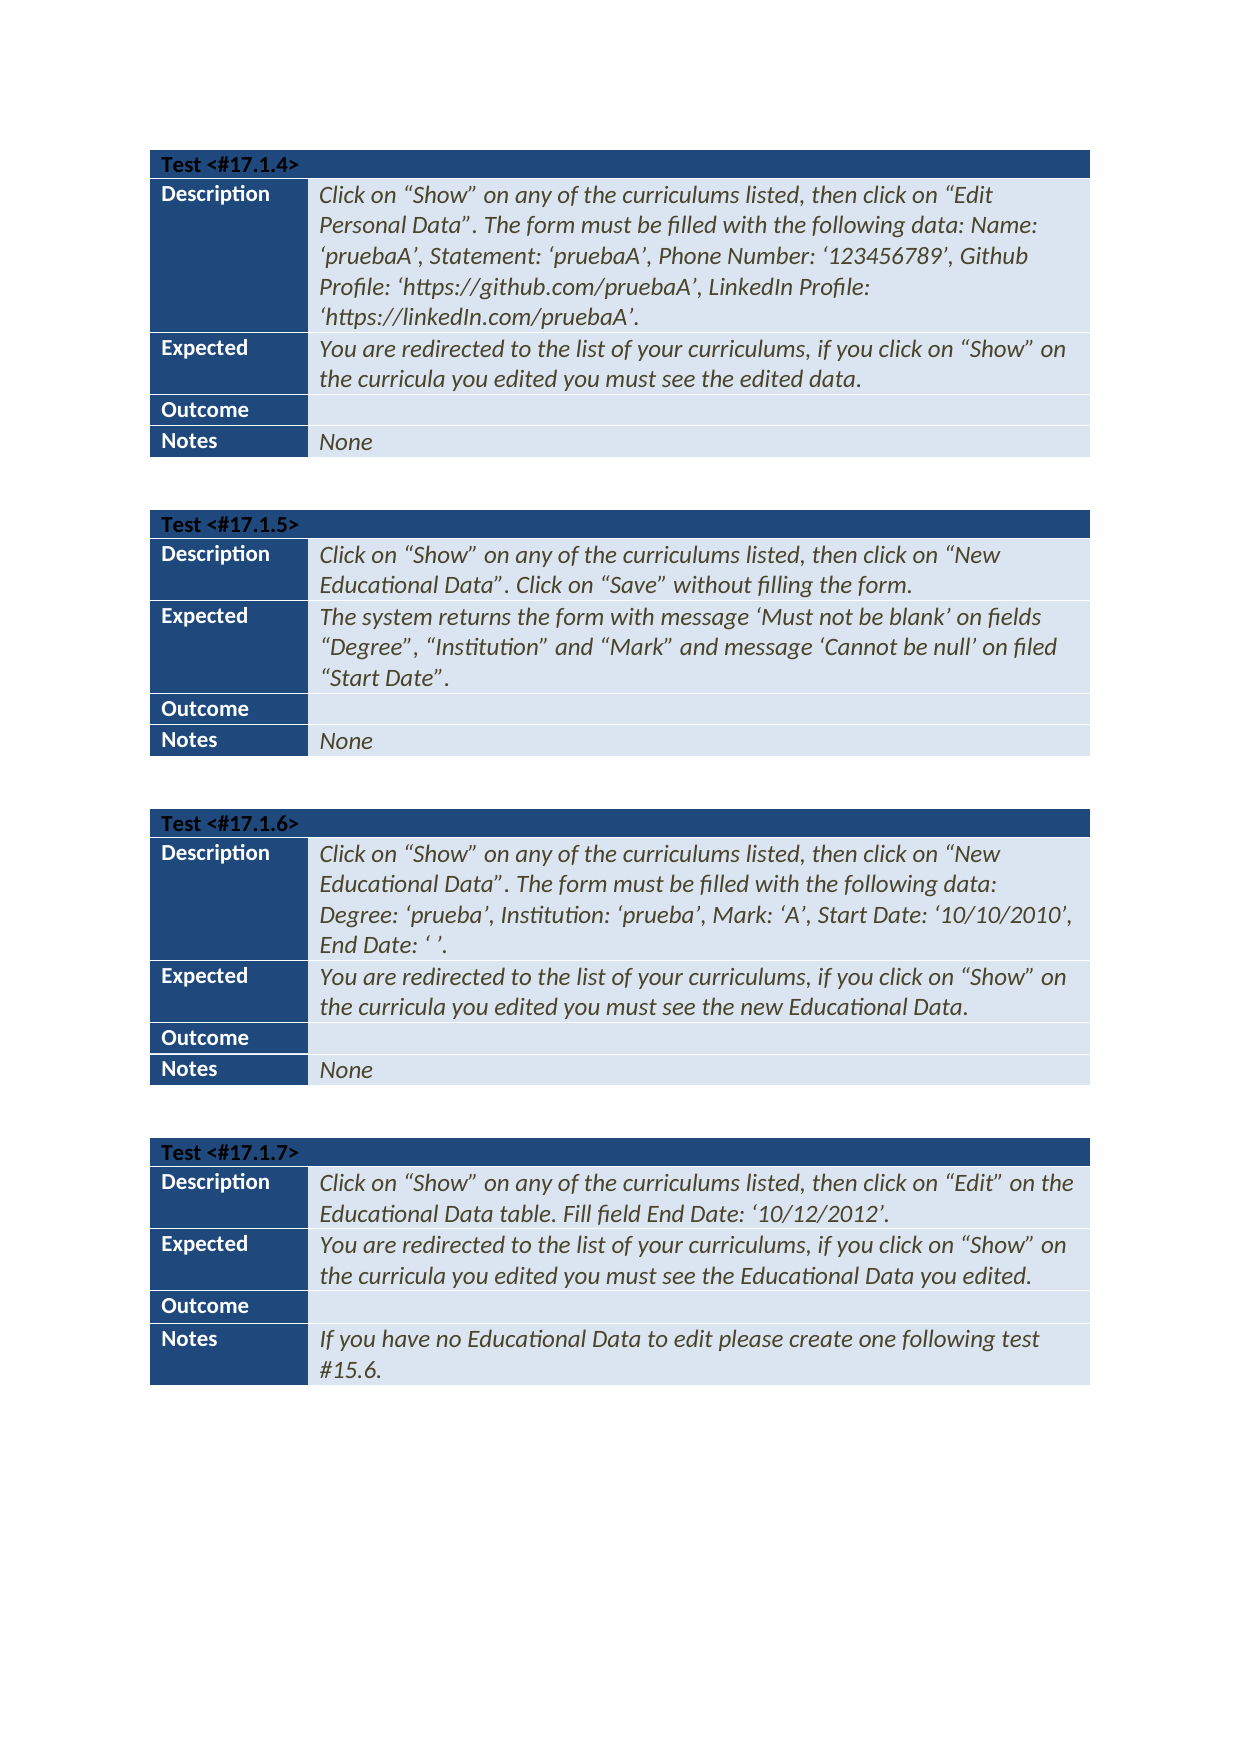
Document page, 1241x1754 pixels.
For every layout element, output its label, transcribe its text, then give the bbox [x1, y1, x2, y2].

table_cell Outcome [150, 694, 308, 724]
table_cell Outcome [150, 1023, 308, 1053]
table_header Test <#17.1.5> [150, 510, 1090, 538]
table_cell [308, 1291, 1090, 1323]
table_cell You are redirected to the list of your curriculums, if you click on “Show” on the curricula you edited you must see the Educational Data you edited. [308, 1229, 1090, 1290]
table_cell Notes [150, 1324, 308, 1385]
table_cell Description [150, 179, 308, 332]
table_cell Expected [150, 333, 308, 394]
table_cell Click on “Show” on any of the curriculums listed, then click on “New Educational Data”. Click on “Save” without filling the form. [308, 539, 1090, 600]
table_cell Description [150, 1167, 308, 1228]
table_cell [308, 694, 1090, 724]
table_cell None [308, 725, 1090, 756]
table_cell You are redirected to the list of your curriculums, if you click on “Show” on the curricula you edited you must see the edited data. [308, 333, 1090, 394]
table_cell Expected [150, 961, 308, 1022]
table_cell If you have no Educational Data to edit please create one following test #15.6. [308, 1324, 1090, 1385]
table_cell Outcome [150, 395, 308, 425]
table_cell You are redirected to the list of your curriculums, if you click on “Show” on the curricula you edited you must see the new Educational Data. [308, 961, 1090, 1022]
table_cell None [308, 1055, 1090, 1085]
table_cell The system returns the form with message ‘Must not be blank’ on fields “Degree”, “Institution” and “Mark” and message ‘Cannot be null’ on filed “Start Date”. [308, 601, 1090, 693]
table_cell Expected [150, 601, 308, 693]
table_cell Outcome [150, 1291, 308, 1323]
table_cell Expected [150, 1229, 308, 1290]
table_cell [308, 1023, 1090, 1053]
table_cell None [308, 426, 1090, 457]
table_cell Description [150, 838, 308, 960]
table_cell Description [150, 539, 308, 600]
table_cell Click on “Show” on any of the curriculums listed, then click on “Edit” on the Educational Data table. Fill field End Date: ‘10/12/2012’. [308, 1167, 1090, 1228]
table_cell Notes [150, 1055, 308, 1085]
table_cell Notes [150, 426, 308, 457]
table_header Test <#17.1.6> [150, 809, 1090, 837]
table_cell [308, 395, 1090, 425]
table_header Test <#17.1.4> [150, 150, 1090, 178]
table_cell Notes [150, 725, 308, 756]
table_cell Click on “Show” on any of the curriculums listed, then click on “New Educational Data”. The form must be filled with the following data: Degree: ‘prueba’, Institution: ‘prueba’, Mark: ‘A’, Start Date: ‘10/10/2010’, End Date: ‘ ’. [308, 838, 1090, 960]
table_header Test <#17.1.7> [150, 1138, 1090, 1166]
